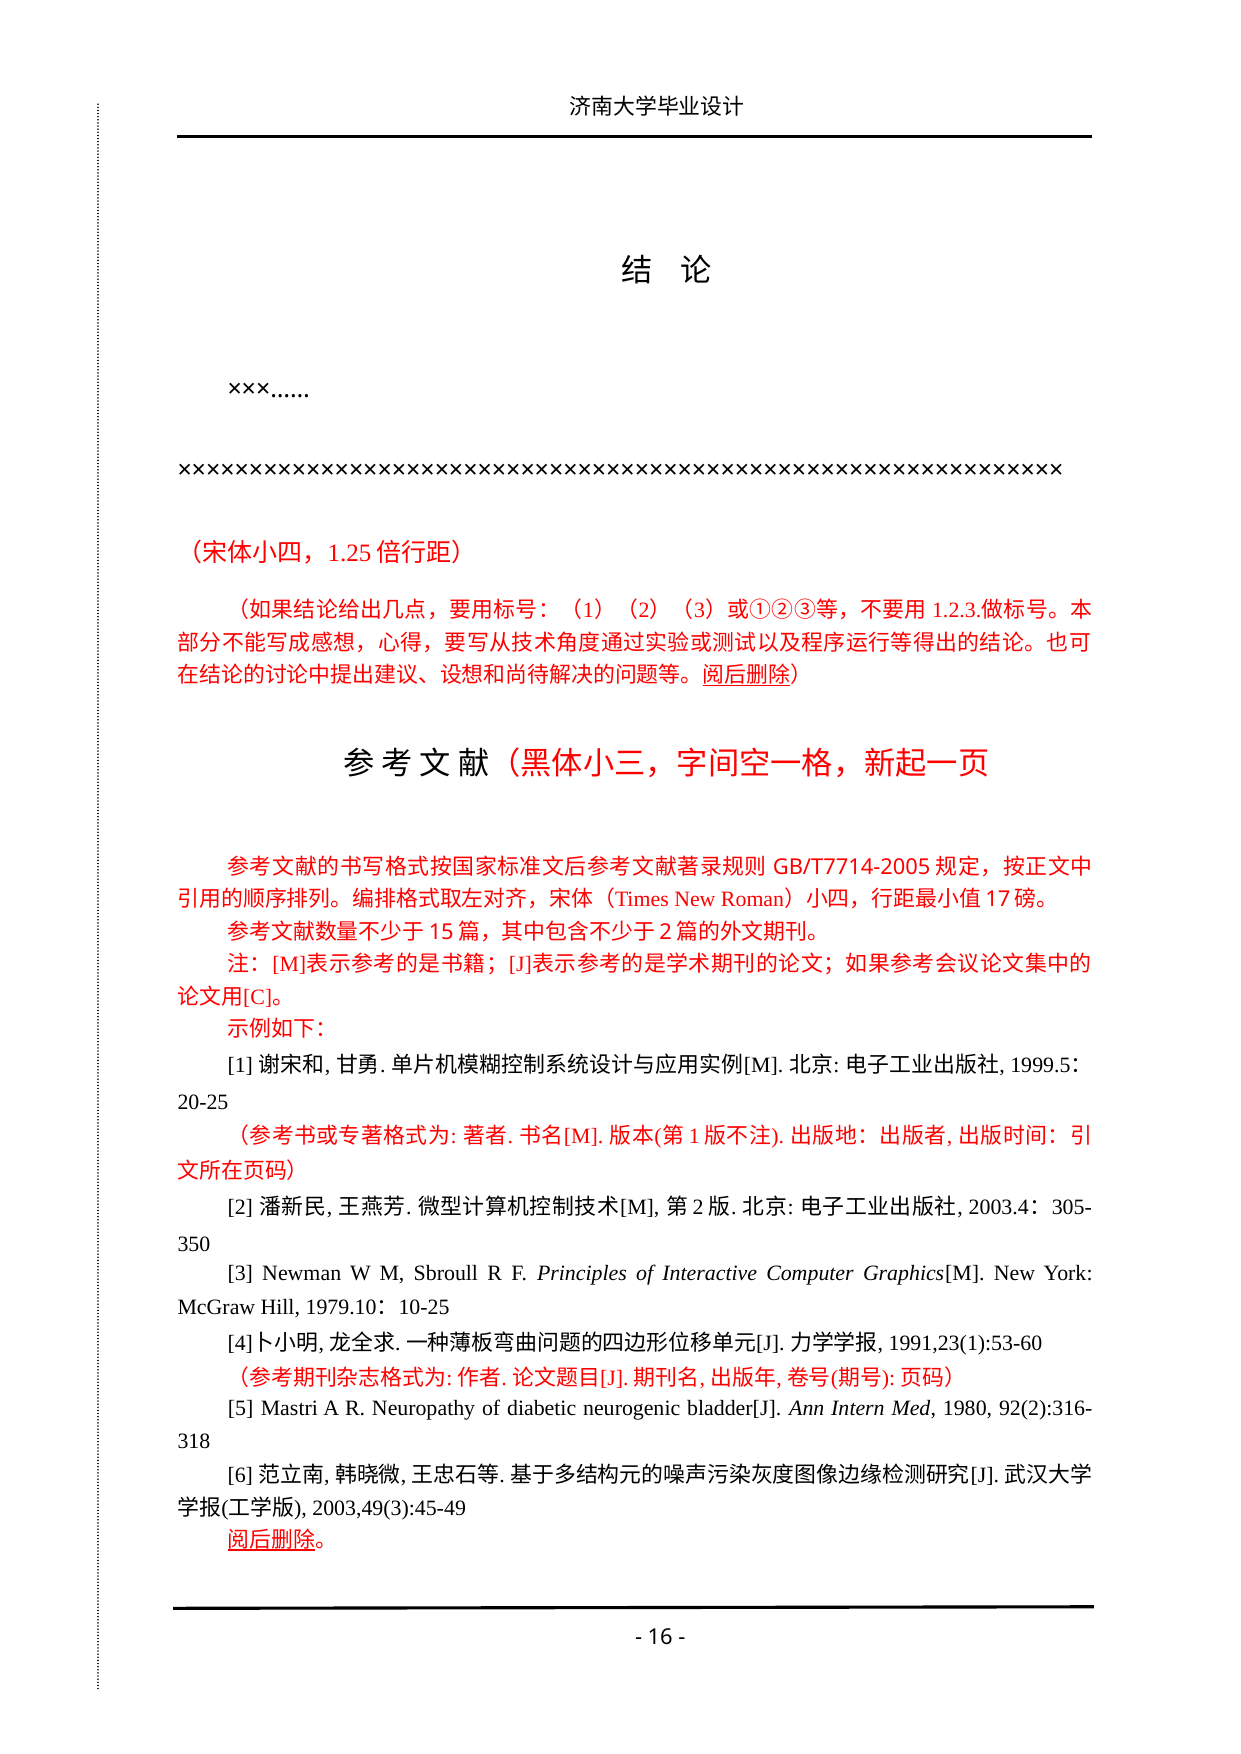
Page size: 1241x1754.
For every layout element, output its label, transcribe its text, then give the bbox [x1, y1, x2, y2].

text [2] 潘新民, 王燕芳. 微型计算机控制技术[M], 第2版. 北京: 电子工业出版社, 2003.4：305-350 [177, 1185, 1092, 1256]
text 注：[M]表示参考的是书籍；[J]表示参考的是学术期刊的论文；如果参考会议论文集中的论文用[C]。 [177, 946, 1092, 1011]
text （参考期刊杂志格式为: 作者. 论文题目[J]. 期刊名, 出版年, 卷号(期号): 页码） [177, 1356, 1092, 1392]
text 参考文献数量不少于15篇，其中包含不少于2篇的外文期刊。 [177, 913, 1092, 946]
text [5] Mastri A R. Neuropathy of diabetic neurogenic bladder[J]. Ann Intern Med, 1980, 92(2):316-318 [177, 1392, 1092, 1457]
text ×××……××××××××××××××××××××××××××××××××××××××××××××××××××××××××××××××（宋体小四，1.25倍行距） [177, 356, 1092, 583]
text 参考文献的书写格式按国家标准文后参考文献著录规则GB/T7714-2005规定，按正文中引用的顺序排列。编排格式取左对齐，宋体（Times New Roman）小四，行距最小值。 [177, 848, 1092, 913]
subtitle 结 论 [177, 235, 1092, 300]
text 示例如下： [177, 1011, 1092, 1043]
text [6] 范立南, 韩晓微, 王忠石等. 基于多结构元的噪声污染灰度图像边缘检测研究[J]. 武汉大学学报(工学版), 2003,49(3):45-49 [177, 1457, 1092, 1522]
text [1] 谢宋和, 甘勇. 单片机模糊控制系统设计与应用实例[M]. 北京: 电子工业出版社, 1999.5：20-25 [177, 1043, 1092, 1114]
subtitle 参 考 文 献（黑体小三，字间空一格，新起一页 [177, 728, 1092, 793]
text （如果结论给出几点，要用标号：（1）（2）（3）或①②③等，不要用.做标号。本部分不能写成感想，心得，要写从技术角度通过实验或测试以及程序运行等得出的结论。也可在结论的讨论中提出建议、设想和尚待解决的问题等。阅后删除） [177, 592, 1092, 689]
text （参考书或专著格式为: 著者. 书名[M]. 版本(第1版不注). 出版地：出版者, 出版时间：引文所在页码） [177, 1114, 1092, 1185]
text [4]卜小明, 龙全求. 一种薄板弯曲问题的四边形位移单元[J]. 力学学报, 1991,23(1):53-60 [177, 1321, 1092, 1356]
text [3] Newman W M, Sbroull R F. Principles of Interactive Computer Graphics[M]. New York: McGraw Hill, 1979.10：10-25 [177, 1256, 1092, 1321]
text 阅后删除。 [177, 1522, 1092, 1554]
